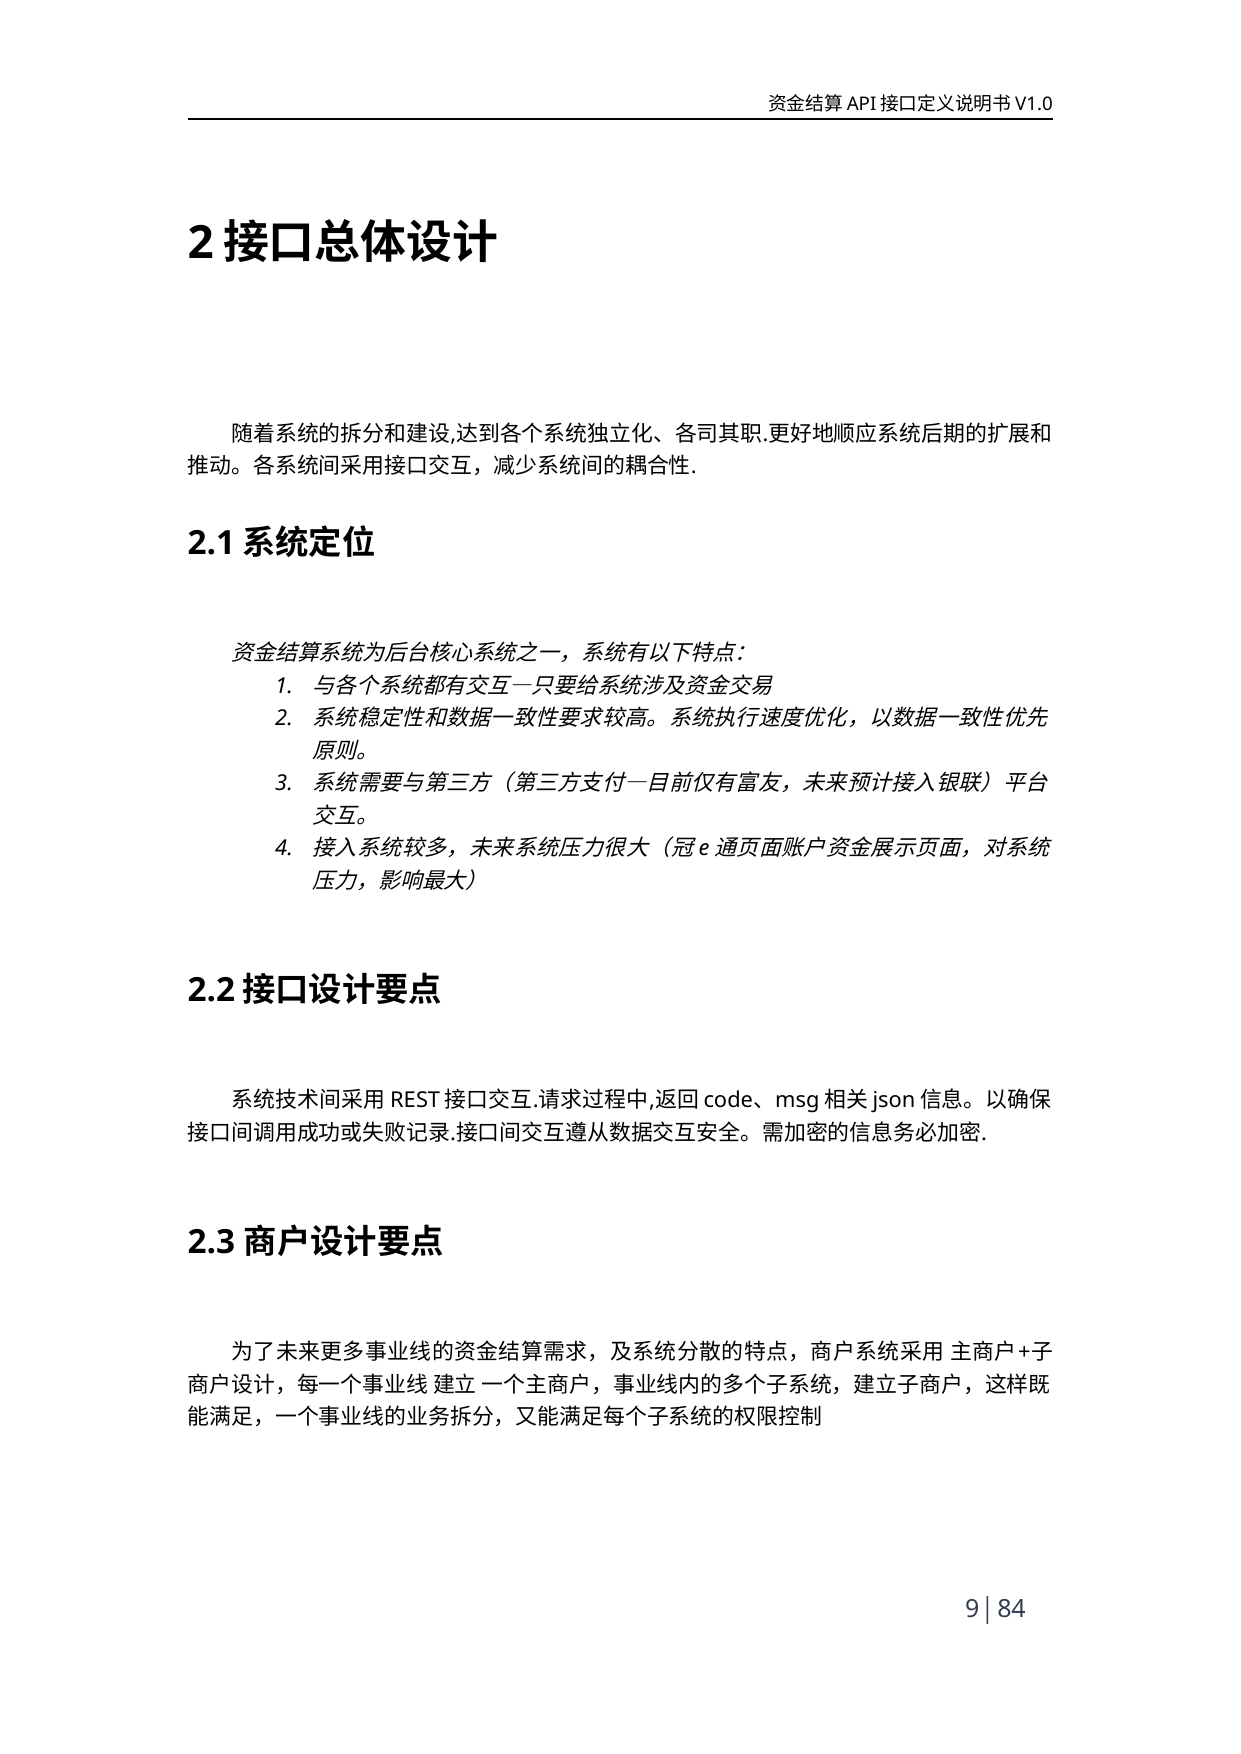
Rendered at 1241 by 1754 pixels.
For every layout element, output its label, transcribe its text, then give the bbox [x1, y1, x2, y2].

list 系统稳定性和数据一致性要求较高。系统执行速度优化，以数据一致性优先原则。 [275, 700, 1053, 765]
list 系统需要与第三方（第三方支付—目前仅有富友，未来预计接入银联）平台交互。 [275, 765, 1053, 830]
subtitle 2接口总体设计 [187, 190, 1053, 287]
subtitle 2.2接口设计要点 [187, 954, 1053, 1019]
text 系统技术间采用REST接口交互.请求过程中,返回code、msg相关json信息。以确保接口间调用成功或失败记录.接口间交互遵从数据交互安全。需加密的信息务必加密. [187, 1082, 1053, 1147]
list 接入系统较多，未来系统压力很大（冠e通页面账户资金展示页面，对系统压力，影响最大） [275, 830, 1053, 895]
subtitle 2.1系统定位 [187, 507, 1053, 572]
text 为了未来更多事业线的资金结算需求，及系统分散的特点，商户系统采用 主商户+子商户设计，每一个事业线 建立 一个主商户，事业线内的多个子系统，建立子商户，这样既能满足，一个事业线的业务拆分，又能满足每个子系统的权限控制 [187, 1334, 1053, 1431]
text 资金结算系统为后台核心系统之一，系统有以下特点： [187, 635, 1053, 667]
list 与各个系统都有交互—只要给系统涉及资金交易 [275, 667, 1053, 700]
subtitle 2.3 商户设计要点 [187, 1206, 1053, 1271]
text 随着系统的拆分和建设,达到各个系统独立化、各司其职.更好地顺应系统后期的扩展和推动。各系统间采用接口交互，减少系统间的耦合性. [187, 415, 1053, 480]
